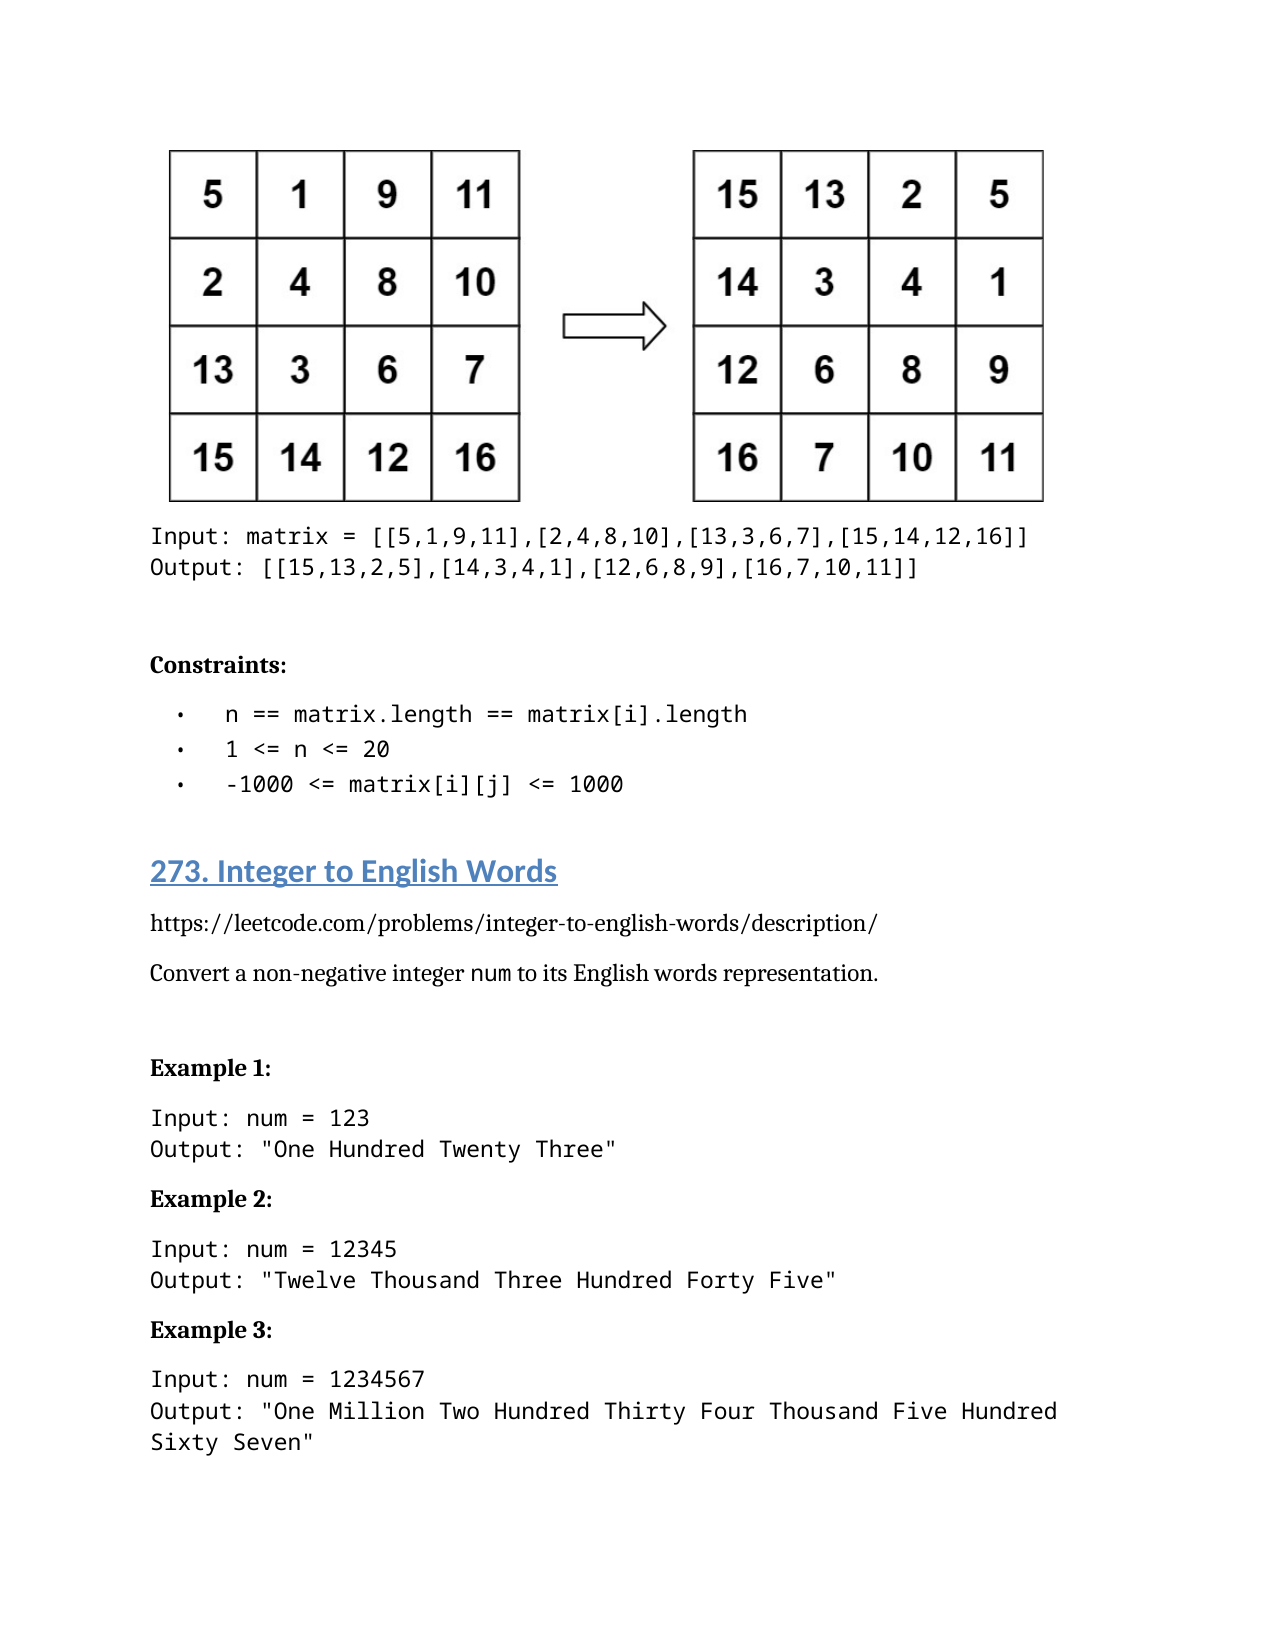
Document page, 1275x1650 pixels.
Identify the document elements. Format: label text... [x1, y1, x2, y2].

text Example 3: [150, 1316, 1125, 1344]
text https://leetcode.com/problems/integer-to-english-words/description/ [150, 909, 1125, 938]
text Input: num = 1234567 Output: "One Million Two Hundred Thirty Four Thousand Five Hundred Sixty Seven" [150, 1363, 1125, 1457]
subtitle 273. Integer to English Words [150, 850, 1125, 890]
list n == matrix.length == matrix[i].length [175, 698, 1125, 730]
text Input: matrix = [[5,1,9,11],[2,4,8,10],[13,3,6,7],[15,14,12,16]] Output: [[15,13,2,5],[14,3,4,1],[12,6,8,9],[16,7,10,11]] [150, 520, 1125, 583]
text Example 1: [150, 1054, 1125, 1083]
text Example 2: [150, 1185, 1125, 1214]
text Convert a non-negative integer num to its English words representation. [150, 957, 1125, 988]
list -1000 <= matrix[i][j] <= 1000 [175, 768, 1125, 800]
list 1 <= n <= 20 [175, 733, 1125, 765]
picture [168, 150, 1044, 502]
text Input: num = 12345 Output: "Twelve Thousand Three Hundred Forty Five" [150, 1232, 1125, 1295]
text Constraints: [150, 651, 1125, 680]
text Input: num = 123 Output: "One Hundred Twenty Three" [150, 1102, 1125, 1164]
